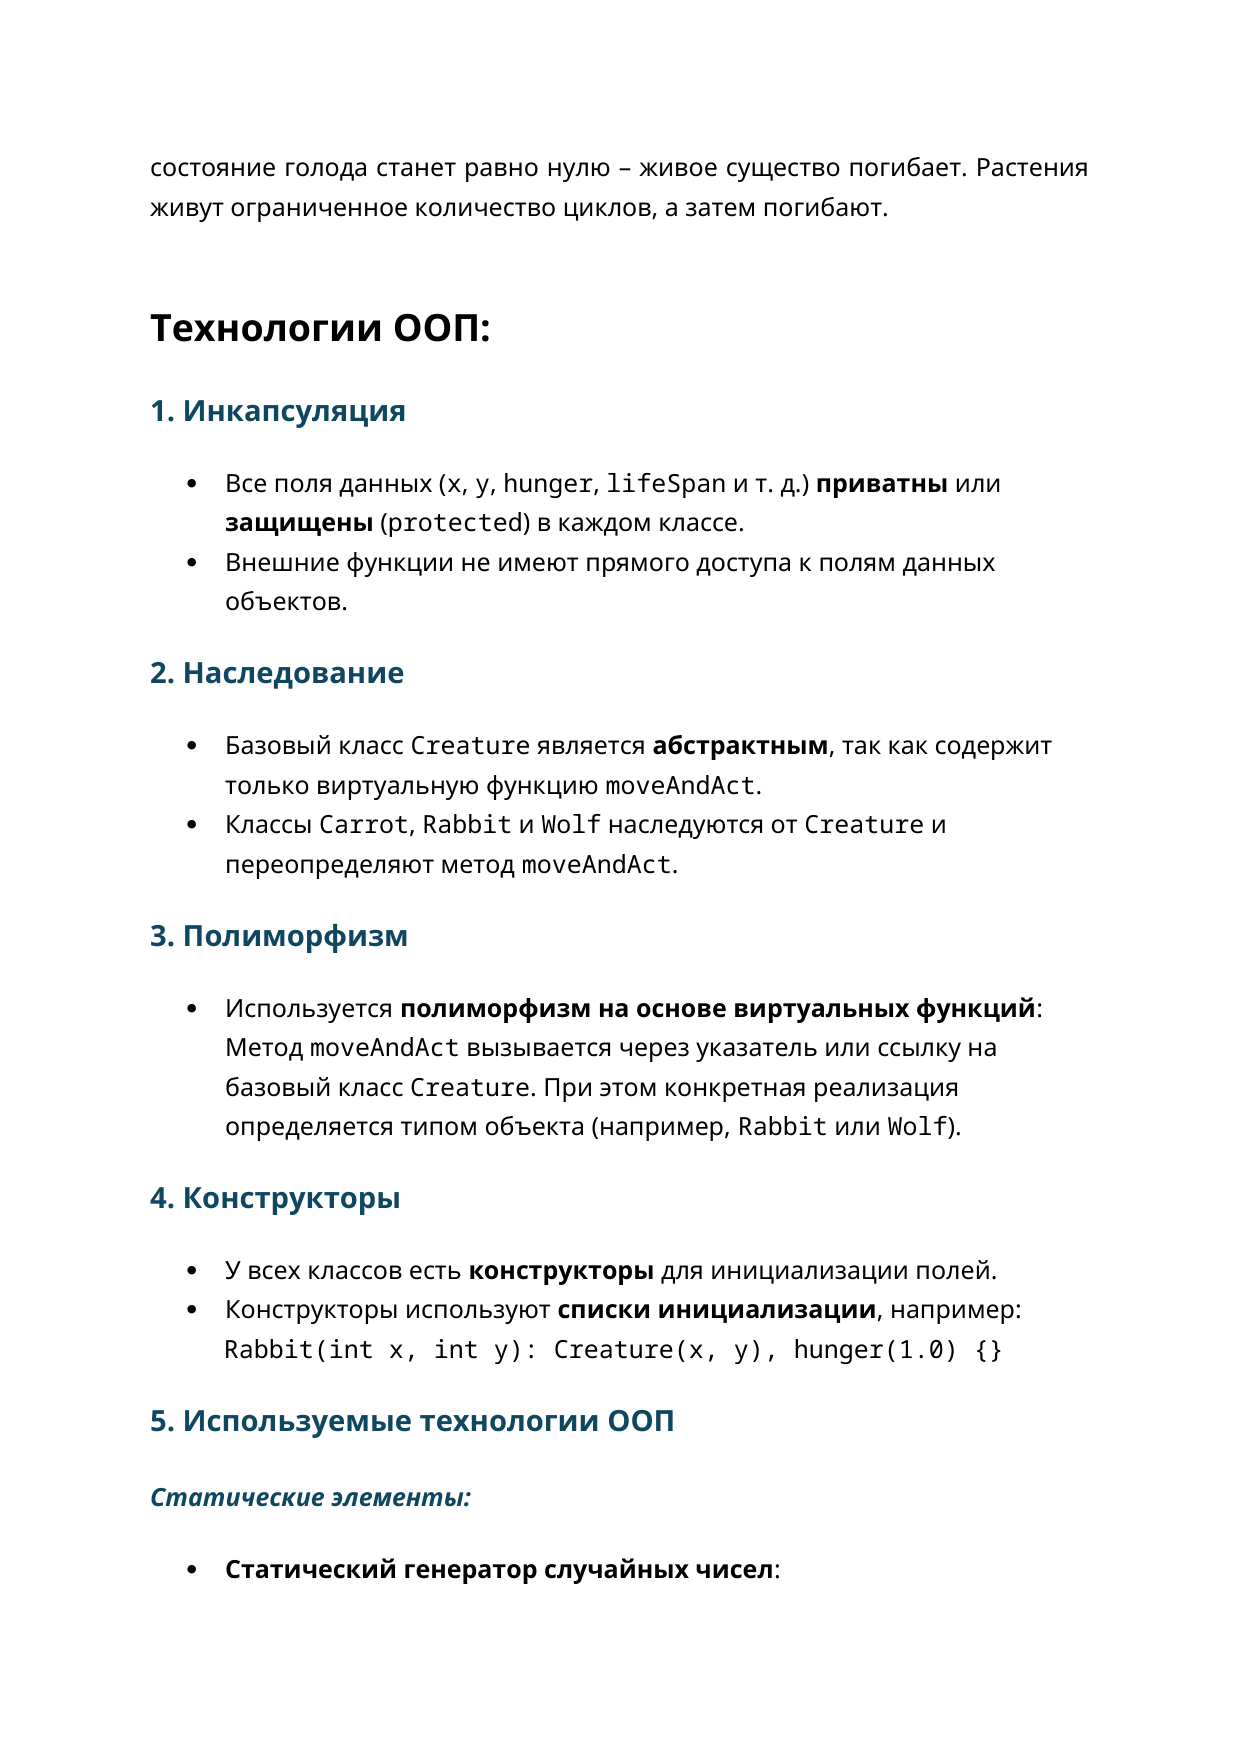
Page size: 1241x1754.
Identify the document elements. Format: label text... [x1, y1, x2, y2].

list Конструкторы используют списки инициализации, например: [187, 1292, 1090, 1326]
text Rabbit(int x, int y): Creature(x, y), hunger(1.0) {} [150, 1332, 1090, 1366]
list Статический генератор случайных чисел: [187, 1552, 1090, 1586]
text Технологии ООП: [150, 302, 1090, 353]
list Внешние функции не имеют прямого доступа к полям данных объектов. [187, 544, 1090, 618]
subtitle Статические элементы: [150, 1479, 1090, 1513]
list Классы Carrot, Rabbit и Wolf наследуются от Creature и переопределяют метод moveAndAct. [187, 807, 1090, 880]
list Используется полиморфизм на основе виртуальных функций: [187, 990, 1090, 1024]
text Метод moveAndAct вызывается через указатель или ссылку на базовый класс Creature. При этом конкретная реализация определяется типом объекта (например, Rabbit или Wolf). [225, 1030, 1090, 1143]
list У всех классов есть конструкторы для инициализации полей. [187, 1253, 1090, 1287]
list Все поля данных (x, y, hunger, lifeSpan и т. д.) приватны или защищены (protected) в каждом классе. [187, 465, 1090, 539]
subtitle 3. Полиморфизм [150, 915, 1090, 955]
subtitle 1. Инкапсуляция [150, 390, 1090, 430]
subtitle 4. Конструкторы [150, 1177, 1090, 1217]
subtitle 5. Используемые технологии ООП [150, 1400, 1090, 1440]
list Базовый класс Creature является абстрактным, так как содержит только виртуальную функцию moveAndAct. [187, 728, 1090, 801]
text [150, 150, 1090, 223]
subtitle 2. Наследование [150, 653, 1090, 692]
